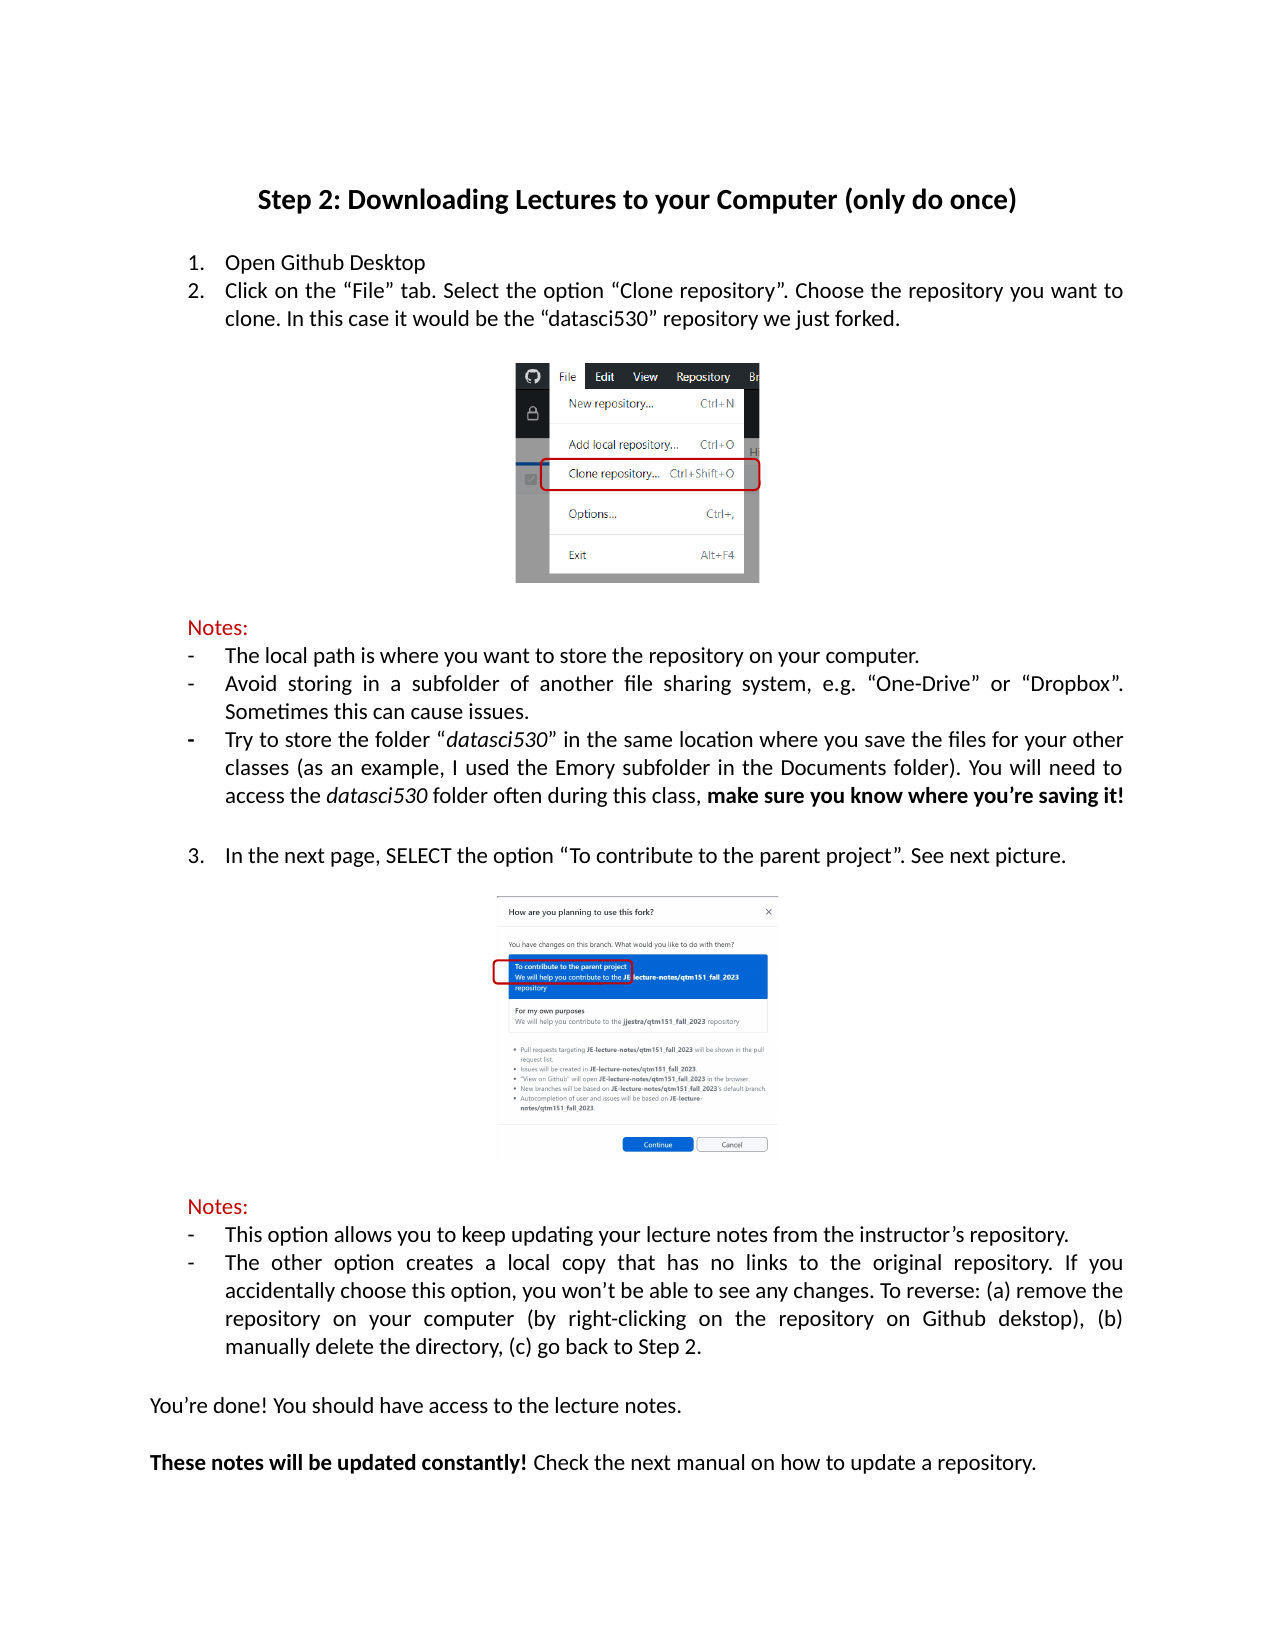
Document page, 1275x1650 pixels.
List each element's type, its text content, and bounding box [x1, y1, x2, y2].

picture [542, 460, 758, 489]
picture [496, 962, 631, 982]
text Notes: [150, 613, 1125, 641]
list Click on the “File” tab. Select the option “Clone repository”. Choose the repository you want to clone. In this case it would be the “datasci530” repository we just forked. [187, 276, 1125, 332]
text These notes will be updated constantly! Check the next manual on how to update a repository. [150, 1448, 1125, 1476]
text Notes: [150, 1192, 1125, 1220]
list In the next page, SELECT the option “To contribute to the parent project”. See next picture. [187, 841, 1125, 869]
list Try to store the folder “datasci530” in the same location where you save the files for your other classes (as an example, I used the Emory subfolder in the Documents folder). You will need to access the datasci530 folder often during this class, make sure you know where you’re saving it! [187, 726, 1125, 809]
picture [496, 896, 779, 1161]
list The other option creates a local copy that has no links to the original repository. If you accidentally choose this option, you won’t be able to see any changes. To reverse: (a) remove the repository on your computer (by right-clicking on the repository on Github dekstop), (b) manually delete the directory, (c) go back to Step 2. [187, 1248, 1125, 1360]
list Open Github Desktop [187, 248, 1125, 276]
list Avoid storing in a subfolder of another file sharing system, e.g. “One-Drive” or “Dropbox”. Sometimes this can cause issues. [187, 669, 1125, 726]
text You’re done! You should have access to the lecture notes. [150, 1392, 1125, 1419]
picture [515, 363, 760, 583]
text Step 2: Downloading Lectures to your Computer (only do once) [150, 181, 1125, 217]
list This option allows you to keep updating your lecture notes from the instructor’s repository. [187, 1220, 1125, 1248]
list The local path is where you want to store the repository on your computer. [187, 641, 1125, 669]
